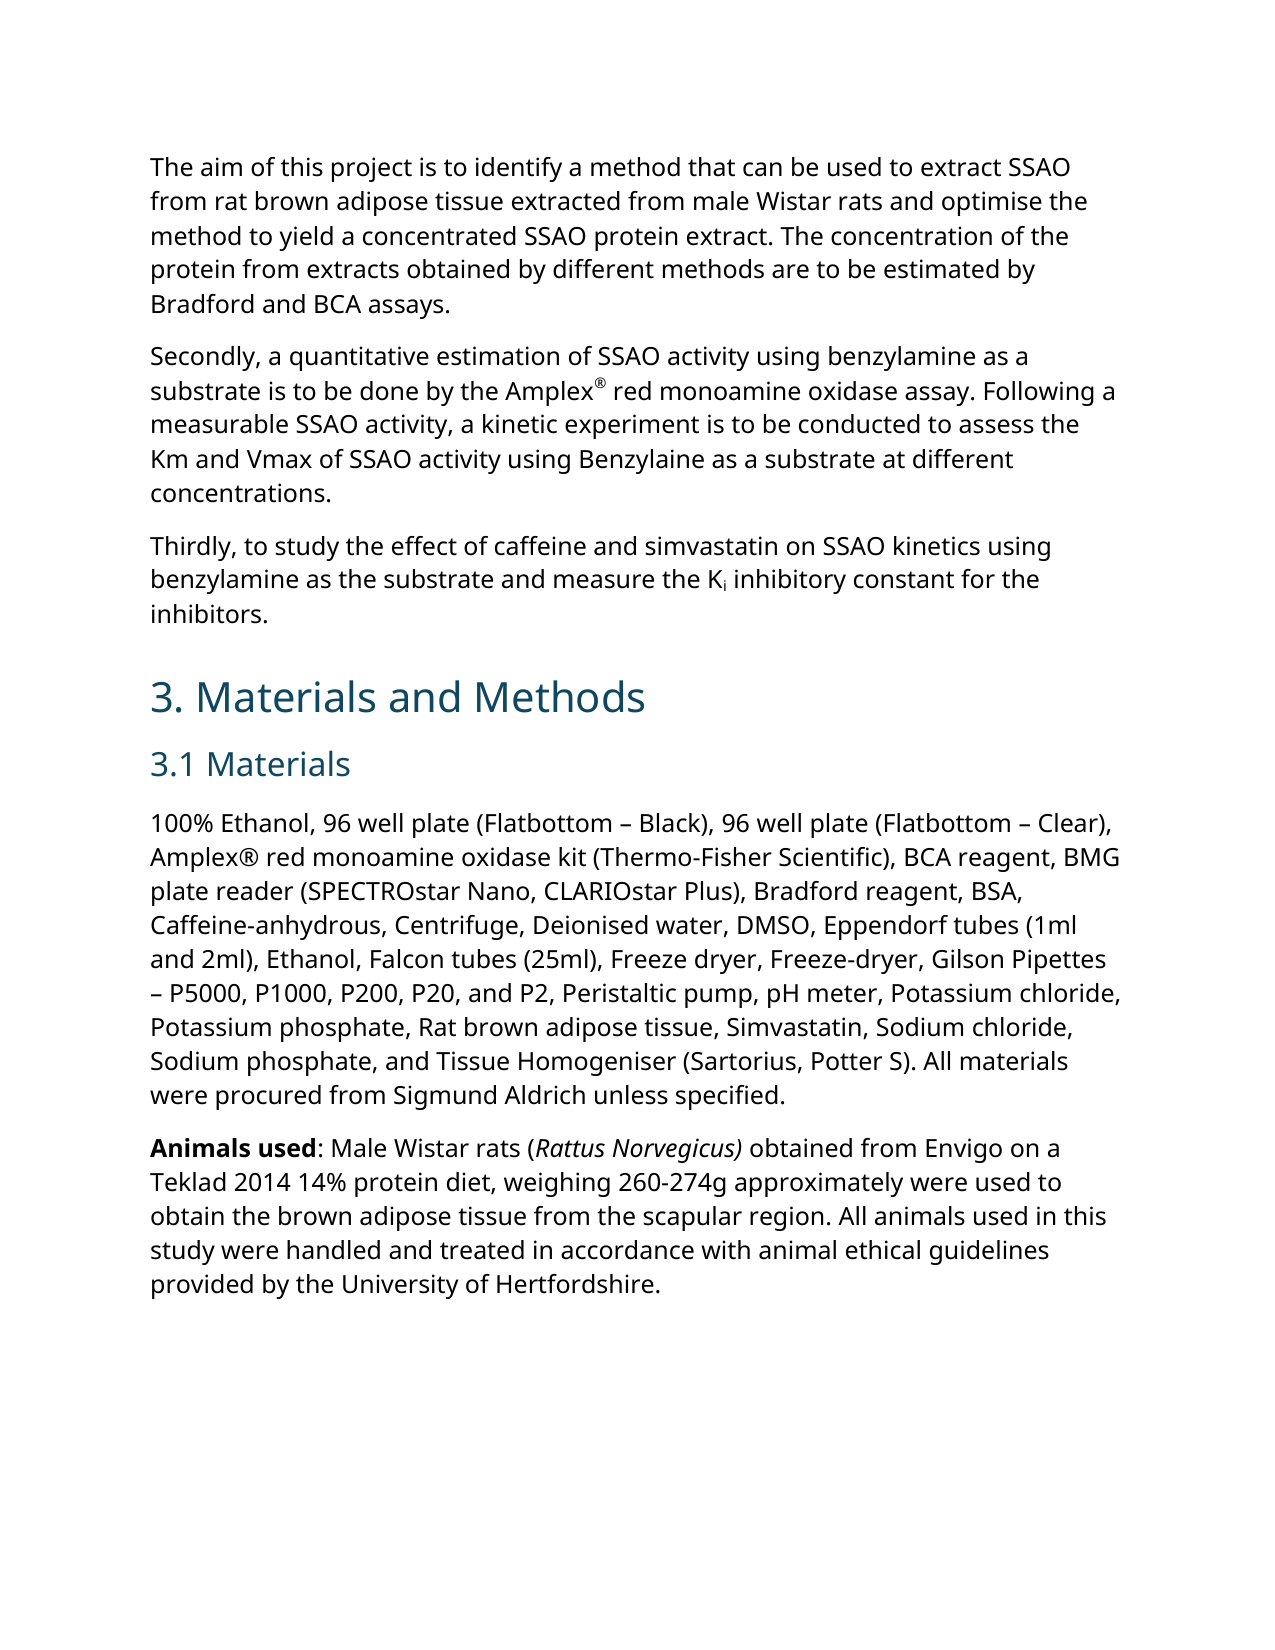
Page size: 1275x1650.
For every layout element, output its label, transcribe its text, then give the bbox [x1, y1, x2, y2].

text 100% Ethanol, 96 well plate (Flatbottom – Black), 96 well plate (Flatbottom – Clear), Amplex® red monoamine oxidase kit (Thermo-Fisher Scientific), BCA reagent, BMG plate reader (SPECTROstar Nano, CLARIOstar Plus), Bradford reagent, BSA, Caffeine-anhydrous, Centrifuge, Deionised water, DMSO, Eppendorf tubes (1ml and 2ml), Ethanol, Falcon tubes (25ml), Freeze dryer, Freeze-dryer, Gilson Pipettes – P5000, P1000, P200, P20, and P2, Peristaltic pump, pH meter, Potassium chloride, Potassium phosphate, Rat brown adipose tissue, Simvastatin, Sodium chloride, Sodium phosphate, and Tissue Homogeniser (Sartorius, Potter S). All materials were procured from Sigmund Aldrich unless specified. [150, 805, 1125, 1112]
subtitle 3. Materials and Methods [150, 668, 1125, 724]
text Animals used: Male Wistar rats (Rattus Norvegicus) obtained from Envigo on a Teklad 2014 14% protein diet, weighing 260-274g approximately were used to obtain the brown adipose tissue from the scapular region. All animals used in this study were handled and treated in accordance with animal ethical guidelines provided by the University of Hertfordshire. [150, 1131, 1125, 1301]
text The aim of this project is to identify a method that can be used to extract SSAO from rat brown adipose tissue extracted from male Wistar rats and optimise the method to yield a concentrated SSAO protein extract. The concentration of the protein from extracts obtained by different methods are to be estimated by Bradford and BCA assays. [150, 150, 1125, 320]
subtitle 3.1 Materials [150, 741, 1125, 787]
text Thirdly, to study the effect of caffeine and simvastatin on SSAO kinetics using benzylamine as the substrate and measure the Ki inhibitory constant for the inhibitors. [150, 528, 1125, 630]
text Secondly, a quantitative estimation of SSAO activity using benzylamine as a substrate is to be done by the Amplex® red monoamine oxidase assay. Following a measurable SSAO activity, a kinetic experiment is to be conducted to assess the Km and Vmax of SSAO activity using Benzylaine as a substrate at different concentrations. [150, 339, 1125, 509]
